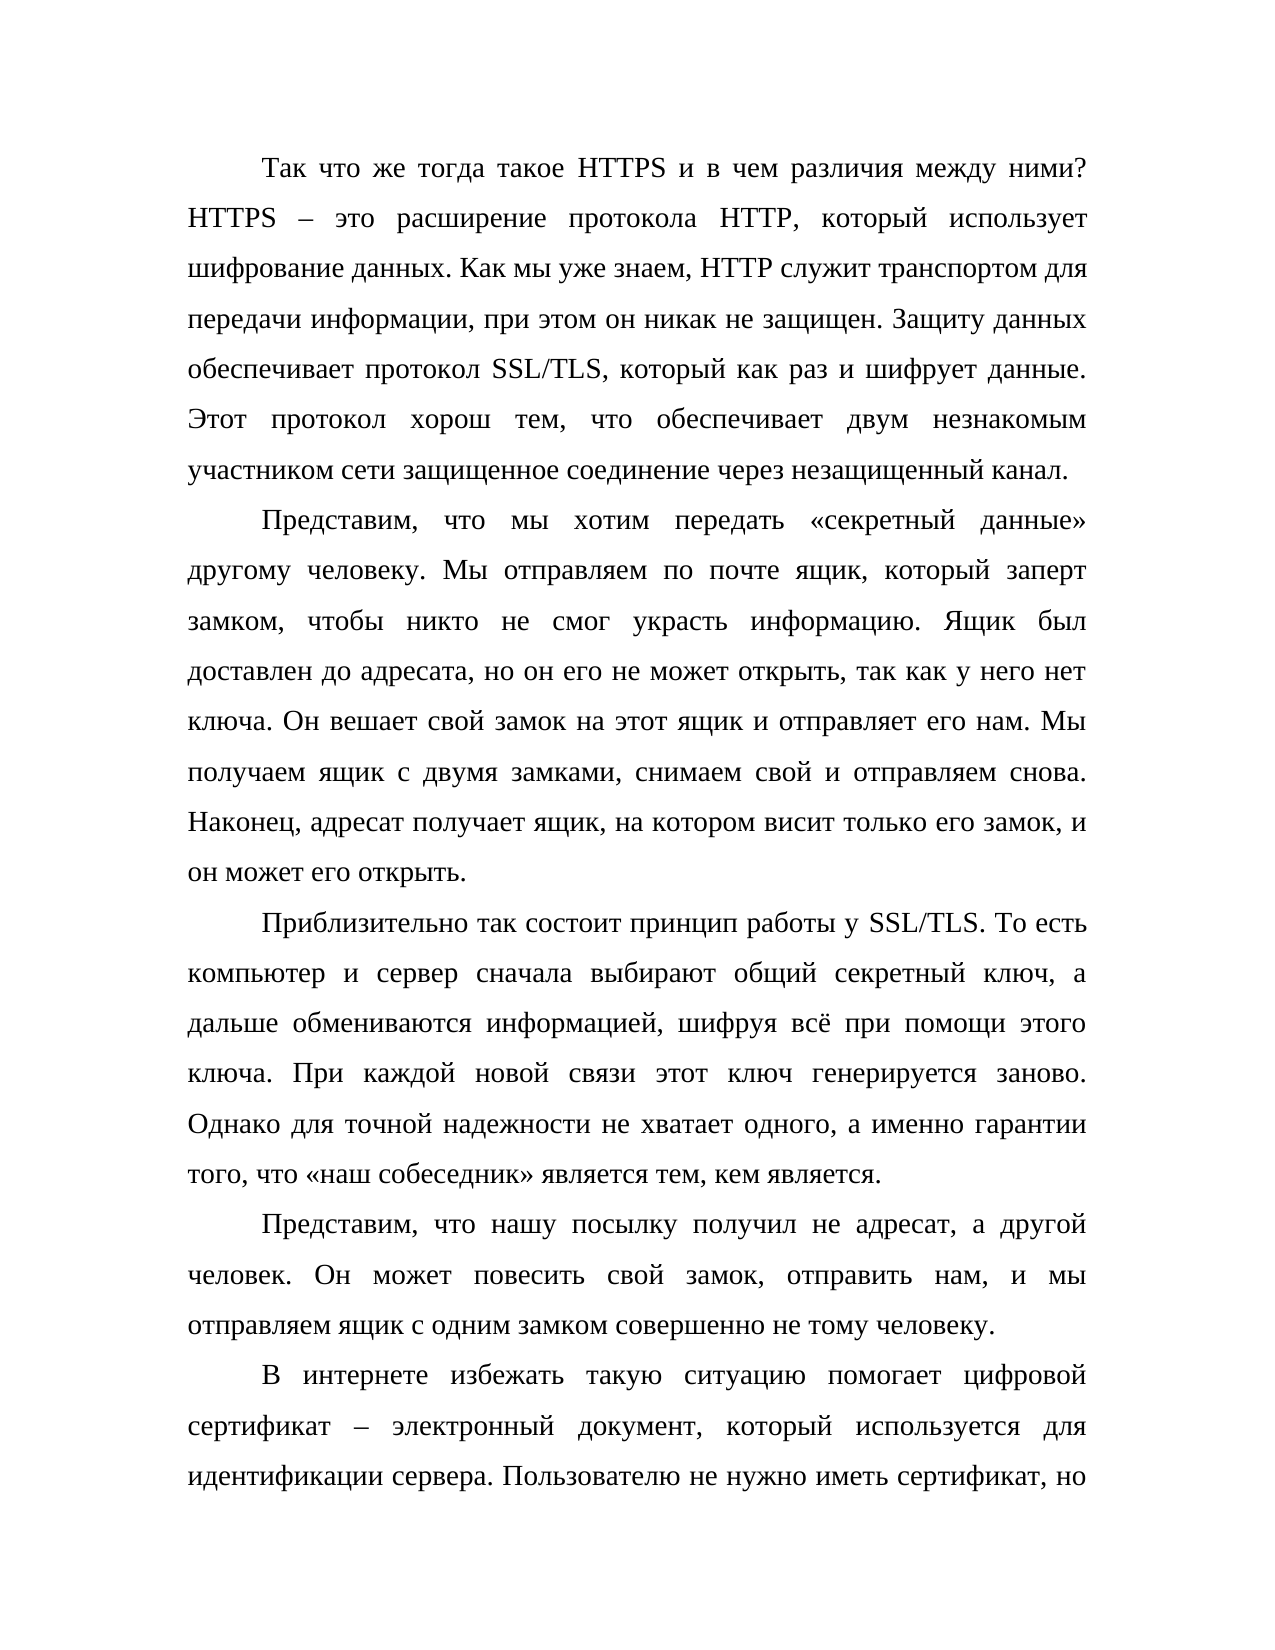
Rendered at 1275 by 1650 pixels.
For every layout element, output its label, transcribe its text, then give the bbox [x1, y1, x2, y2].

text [187, 1357, 1087, 1492]
text Представим, что нашу посылку получил не адресат, а другой человек. Он может повесить свой замок, отправить нам, и мы отправляем ящик с одним замком совершенно не тому человеку. [187, 1207, 1087, 1341]
text Так что же тогда такое HTTPS и в чем различия между ними? HTTPS – это расширение протокола HTTP, который использует шифрование данных. Как мы уже знаем, HTTP служит транспортом для передачи информации, при этом он никак не защищен. Защиту данных обеспечивает протокол SSL/TLS, который как раз и шифрует данные. Этот протокол хорош тем, что обеспечивает двум незнакомым участником сети защищенное соединение через незащищенный канал. [187, 150, 1087, 485]
text Приблизительно так состоит принцип работы у SSL/TLS. То есть компьютер и сервер сначала выбирают общий секретный ключ, а дальше обмениваются информацией, шифруя всё при помощи этого ключа. При каждой новой связи этот ключ генерируется заново. Однако для точной надежности не хватает одного, а именно гарантии того, что «наш собеседник» является тем, кем является. [187, 905, 1087, 1190]
text Представим, что мы хотим передать «секретный данные» другому человеку. Мы отправляем по почте ящик, который заперт замком, чтобы никто не смог украсть информацию. Ящик был доставлен до адресата, но он его не может открыть, так как у него нет ключа. Он вешает свой замок на этот ящик и отправляет его нам. Мы получаем ящик с двумя замками, снимаем свой и отправляем снова. Наконец, адресат получает ящик, на котором висит только его замок, и он может его открыть. [187, 502, 1087, 888]
